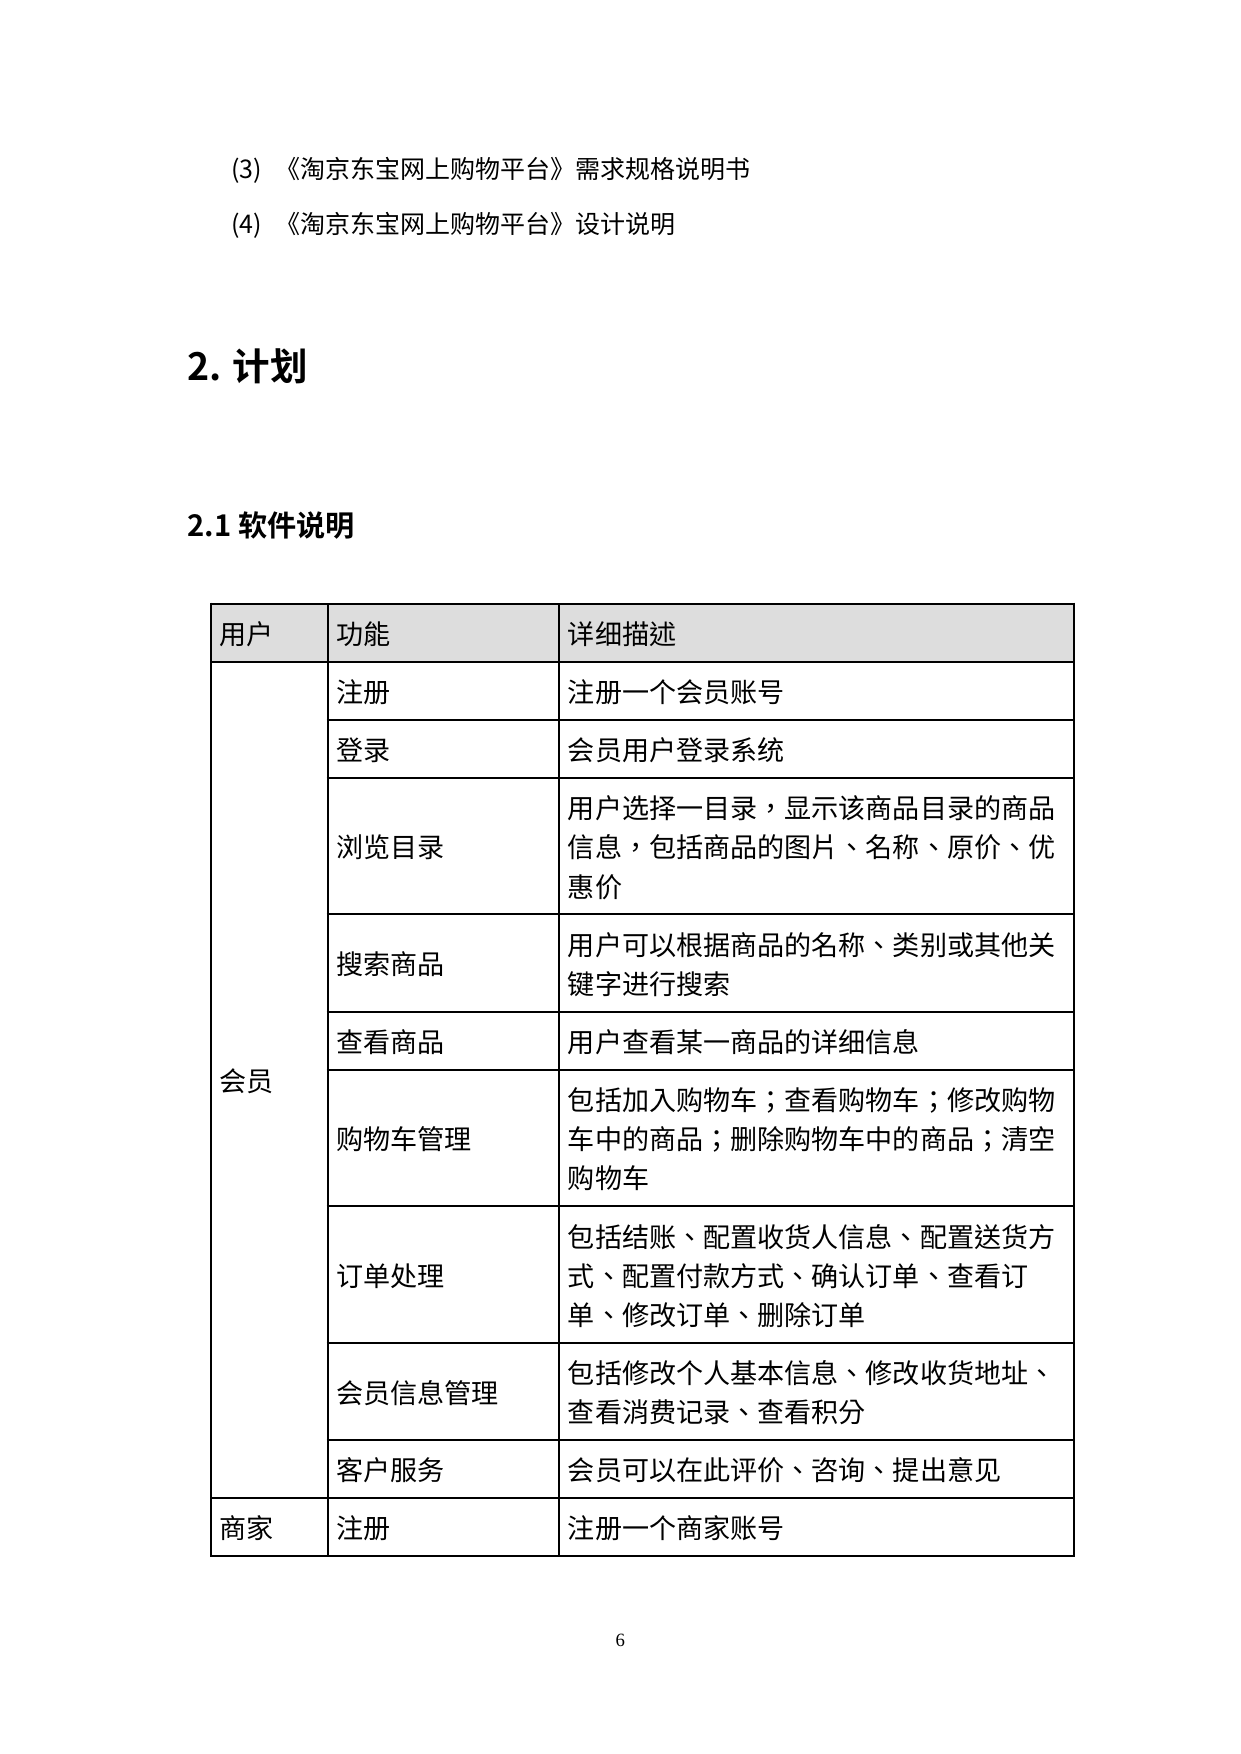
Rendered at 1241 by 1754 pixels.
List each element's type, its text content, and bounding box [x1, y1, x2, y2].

table_cell 注册一个会员账号 [560, 663, 1073, 719]
table_cell 客户服务 [329, 1441, 558, 1497]
table_header 功能 [329, 605, 558, 661]
table_cell 会员信息管理 [329, 1344, 558, 1439]
table_cell 用户查看某一商品的详细信息 [560, 1013, 1073, 1068]
subtitle 2.1 软件说明 [187, 502, 1053, 545]
table_cell 包括修改个人基本信息、修改收货地址、查看消费记录、查看积分 [560, 1344, 1073, 1439]
table_header 用户 [212, 605, 327, 661]
table_cell 会员可以在此评价、咨询、提出意见 [560, 1441, 1073, 1497]
table_cell 注册 [329, 663, 558, 719]
table_cell 订单处理 [329, 1207, 558, 1342]
list 《淘京东宝网上购物平台》设计说明 [231, 204, 1053, 241]
subtitle 计划 [187, 337, 1053, 392]
table_header 详细描述 [560, 605, 1073, 661]
table_cell 会员用户登录系统 [560, 721, 1073, 777]
table_cell 包括结账、配置收货人信息、配置送货方式、配置付款方式、确认订单、查看订单、修改订单、删除订单 [560, 1207, 1073, 1342]
table_cell 购物车管理 [329, 1071, 558, 1205]
table_cell 查看商品 [329, 1013, 558, 1068]
list 《淘京东宝网上购物平台》需求规格说明书 [231, 150, 1053, 186]
table_cell 注册 [329, 1499, 558, 1555]
table_cell 包括加入购物车；查看购物车；修改购物车中的商品；删除购物车中的商品；清空购物车 [560, 1071, 1073, 1205]
table_cell 用户可以根据商品的名称、类别或其他关键字进行搜索 [560, 915, 1073, 1011]
table_cell 搜索商品 [329, 915, 558, 1011]
table_cell 用户选择一目录，显示该商品目录的商品信息，包括商品的图片、名称、原价、优惠价 [560, 779, 1073, 913]
table_cell 商家 [212, 1499, 327, 1555]
table_cell 登录 [329, 721, 558, 777]
table_cell 注册一个商家账号 [560, 1499, 1073, 1555]
table_cell 会员 [212, 663, 327, 1497]
table_cell 浏览目录 [329, 779, 558, 913]
